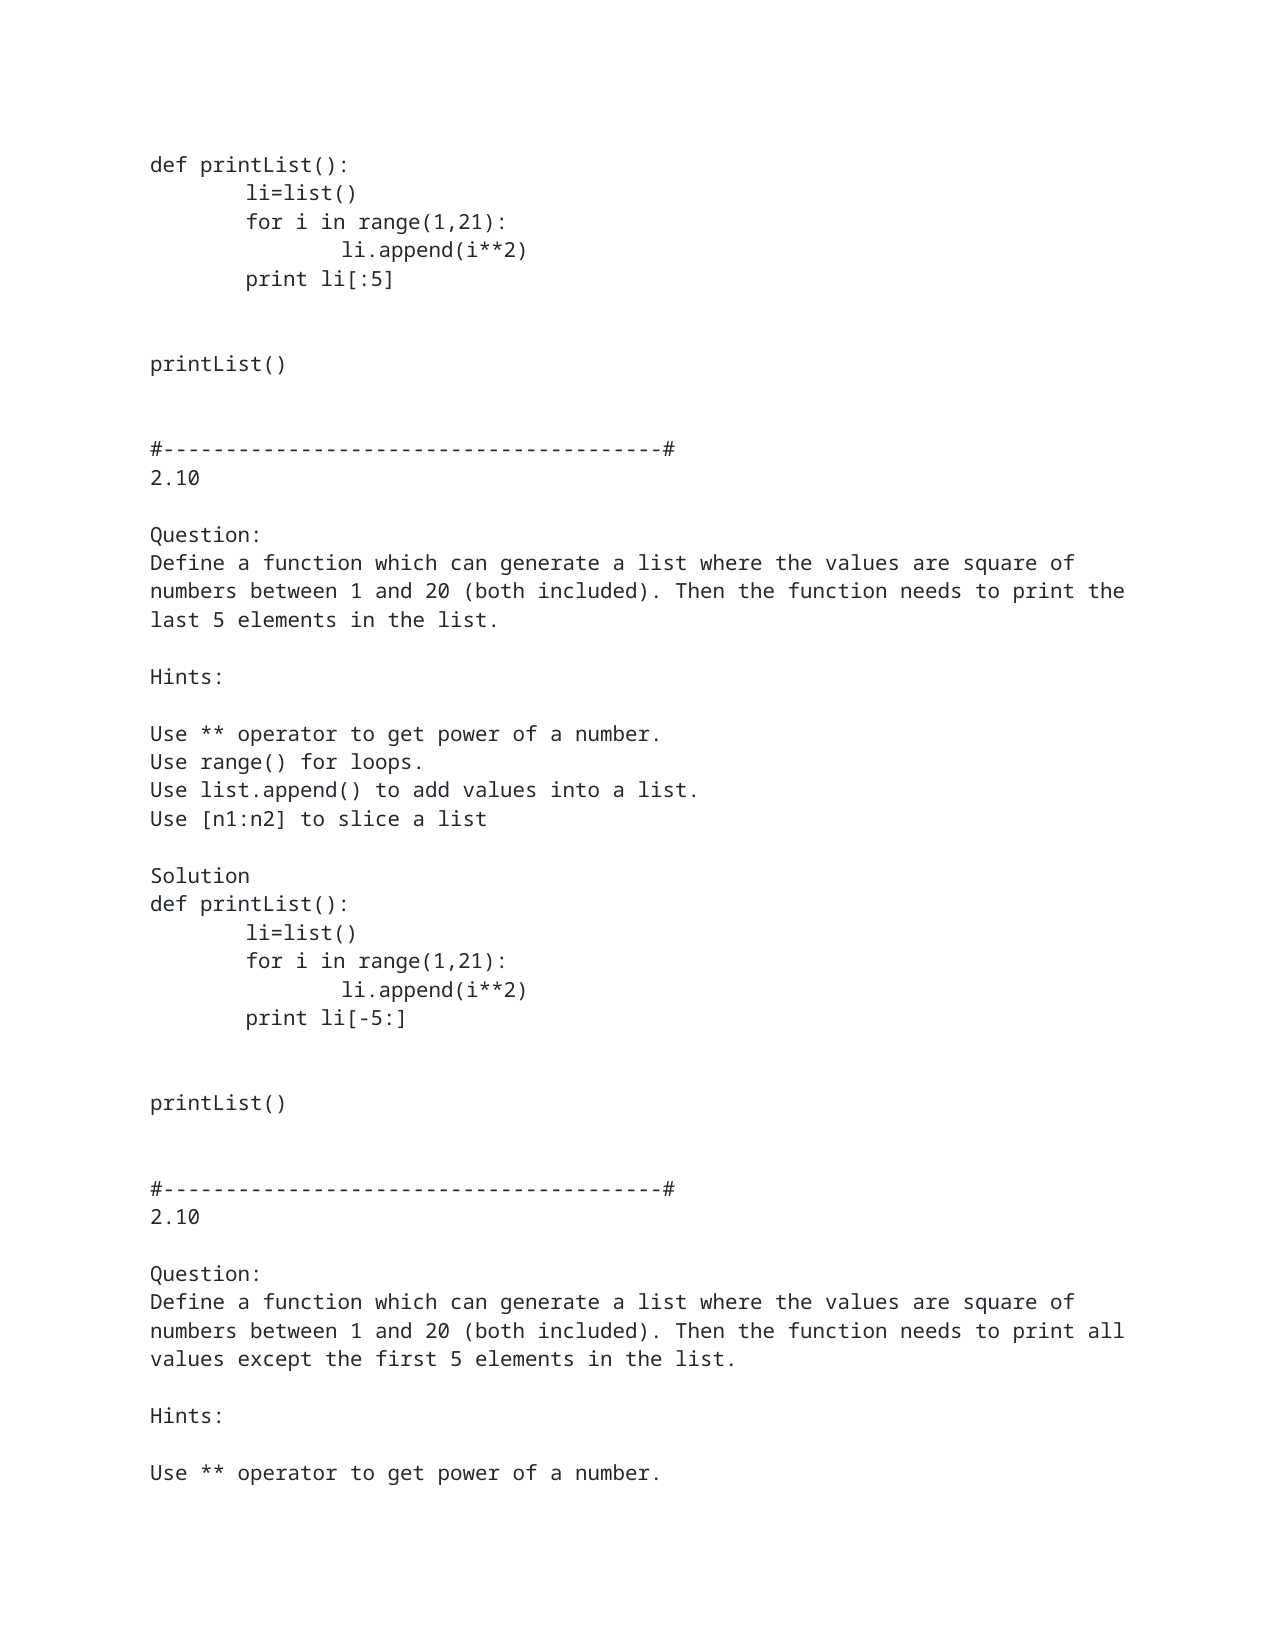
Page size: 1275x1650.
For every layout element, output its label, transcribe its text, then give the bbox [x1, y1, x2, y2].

text 2.10 [150, 1202, 1125, 1231]
text print li[:5] [150, 264, 1125, 292]
text li.append(i**2) [150, 975, 1125, 1003]
text Question: [150, 1259, 1125, 1287]
text #----------------------------------------# [150, 434, 1125, 463]
text #----------------------------------------# [150, 1174, 1125, 1202]
text print li[-5:] [150, 1003, 1125, 1032]
text Define a function which can generate a list where the values are square of numbers between 1 and 20 (both included). Then the function needs to print all values except the first 5 elements in the list. [150, 1287, 1125, 1373]
text li=list() [150, 918, 1125, 946]
text 2.10 [150, 463, 1125, 491]
text Use range() for loops. [150, 747, 1125, 776]
text li=list() [150, 178, 1125, 207]
text Solution [150, 861, 1125, 889]
text for i in range(1,21): [150, 946, 1125, 975]
text Use [n1:n2] to slice a list [150, 804, 1125, 832]
text Question: [150, 520, 1125, 548]
text Use ** operator to get power of a number. [150, 719, 1125, 747]
text def printList(): [150, 889, 1125, 918]
text Hints: [150, 1401, 1125, 1430]
text Use ** operator to get power of a number. [150, 1458, 1125, 1487]
text li.append(i**2) [150, 235, 1125, 264]
text for i in range(1,21): [150, 207, 1125, 235]
text def printList(): [150, 150, 1125, 178]
text Hints: [150, 662, 1125, 690]
text Define a function which can generate a list where the values are square of numbers between 1 and 20 (both included). Then the function needs to print the last 5 elements in the list. [150, 548, 1125, 633]
text printList() [150, 349, 1125, 377]
text Use list.append() to add values into a list. [150, 776, 1125, 804]
text printList() [150, 1088, 1125, 1117]
